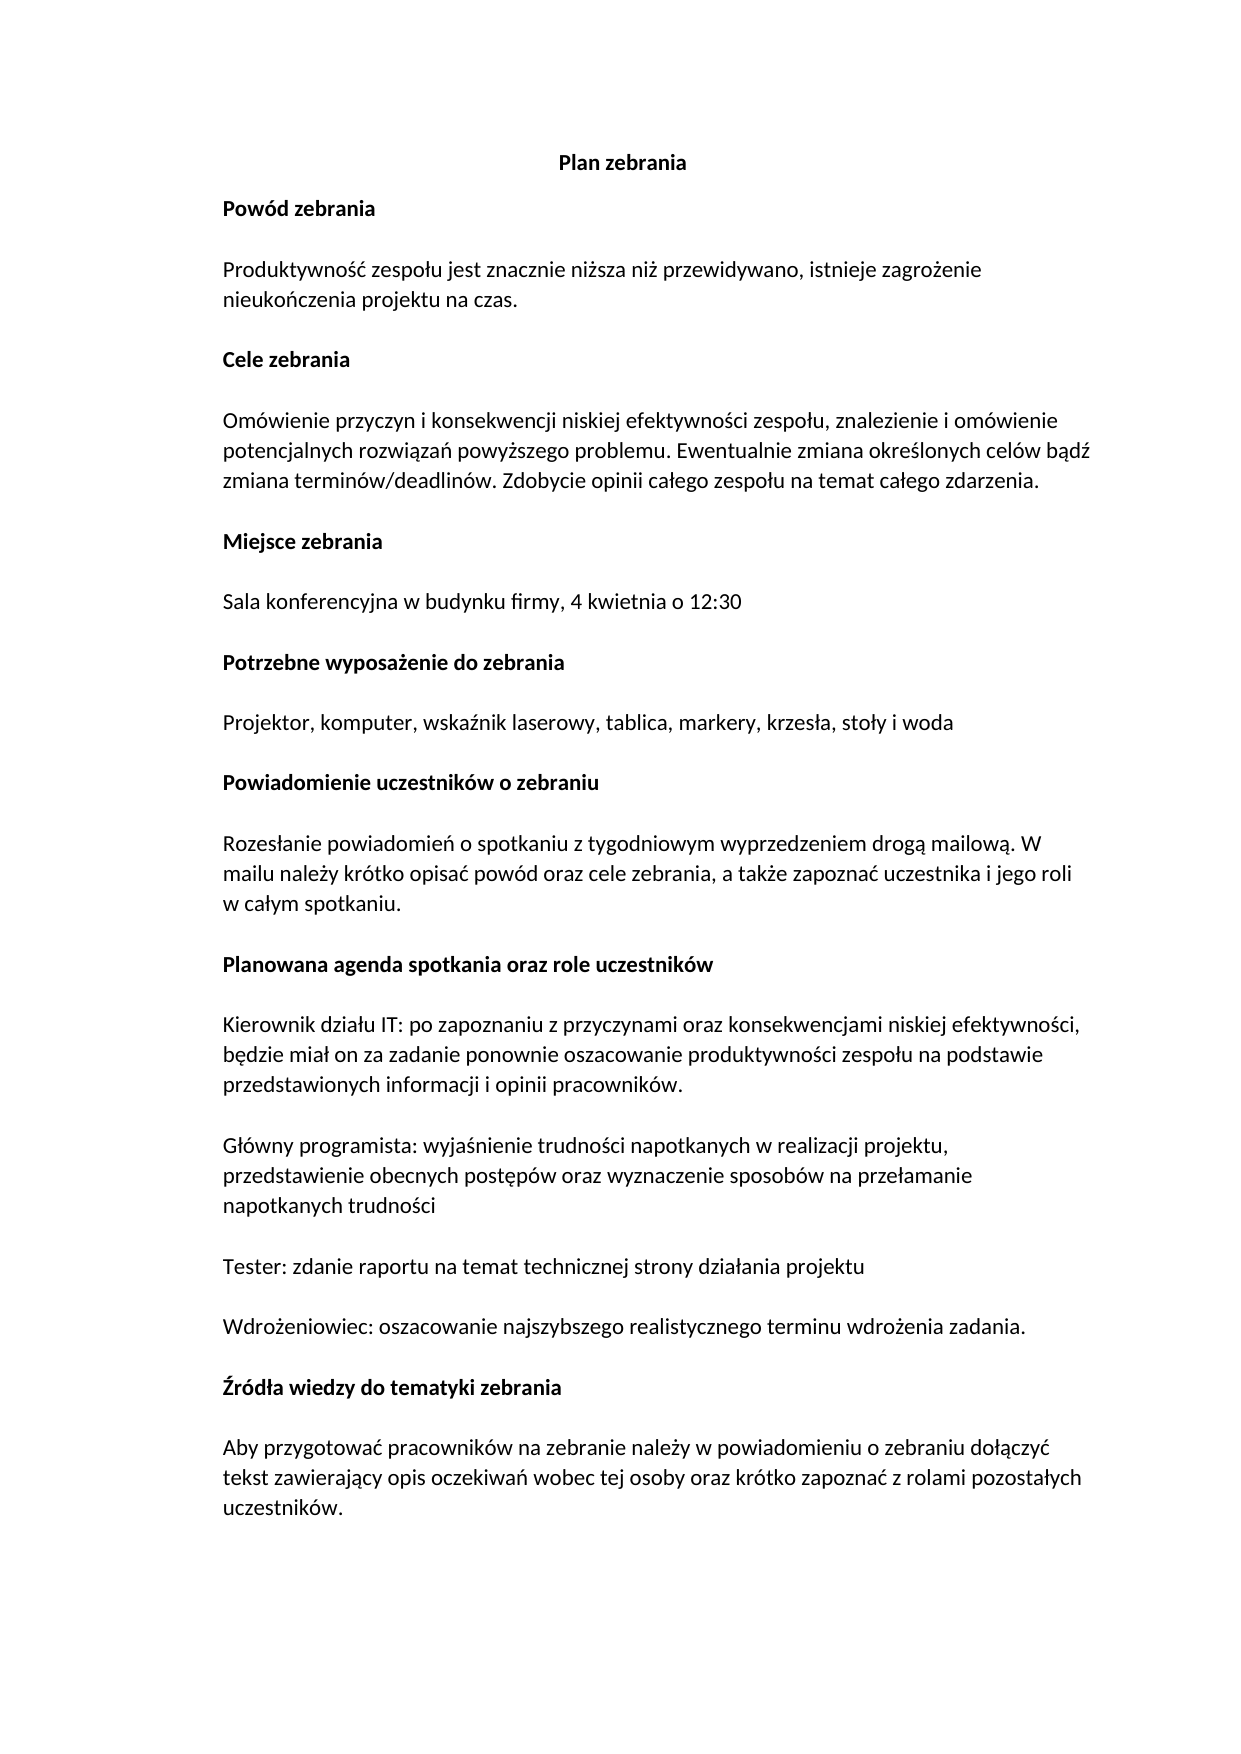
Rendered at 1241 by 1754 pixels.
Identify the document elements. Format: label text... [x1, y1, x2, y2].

list Kierownik działu IT: po zapoznaniu z przyczynami oraz konsekwencjami niskiej efektywności, będzie miał on za zadanie ponownie oszacowanie produktywności zespołu na podstawie przedstawionych informacji i opinii pracowników. [223, 1010, 1093, 1098]
list Źródła wiedzy do tematyki zebrania [223, 1373, 1093, 1401]
list Aby przygotować pracowników na zebranie należy w powiadomieniu o zebraniu dołączyć tekst zawierający opis oczekiwań wobec tej osoby oraz krótko zapoznać z rolami pozostałych uczestników. [223, 1433, 1093, 1521]
list Wdrożeniowiec: oszacowanie najszybszego realistycznego terminu wdrożenia zadania. [223, 1312, 1093, 1340]
list Projektor, komputer, wskaźnik laserowy, tablica, markery, krzesła, stoły i woda [223, 708, 1093, 736]
list Cele zebrania [223, 346, 1093, 373]
list Powód zebrania [223, 194, 1093, 222]
list Omówienie przyczyn i konsekwencji niskiej efektywności zespołu, znalezienie i omówienie potencjalnych rozwiązań powyższego problemu. Ewentualnie zmiana określonych celów bądź zmiana terminów/deadlinów. Zdobycie opinii całego zespołu na temat całego zdarzenia. [223, 406, 1093, 494]
list Tester: zdanie raportu na temat technicznej strony działania projektu [223, 1252, 1093, 1280]
list Główny programista: wyjaśnienie trudności napotkanych w realizacji projektu, przedstawienie obecnych postępów oraz wyznaczenie sposobów na przełamanie napotkanych trudności [223, 1131, 1093, 1219]
list Sala konferencyjna w budynku firmy, 4 kwietnia o 12:30 [223, 587, 1093, 615]
list Potrzebne wyposażenie do zebrania [223, 648, 1093, 676]
list Rozesłanie powiadomień o spotkaniu z tygodniowym wyprzedzeniem drogą mailową. W mailu należy krótko opisać powód oraz cele zebrania, a także zapoznać uczestnika i jego roli w całym spotkaniu. [223, 829, 1093, 917]
text Plan zebrania [148, 148, 1093, 176]
list Powiadomienie uczestników o zebraniu [223, 768, 1093, 796]
list Miejsce zebrania [223, 527, 1093, 555]
list Produktywność zespołu jest znacznie niższa niż przewidywano, istnieje zagrożenie nieukończenia projektu na czas. [223, 255, 1093, 313]
list Planowana agenda spotkania oraz role uczestników [223, 950, 1093, 978]
